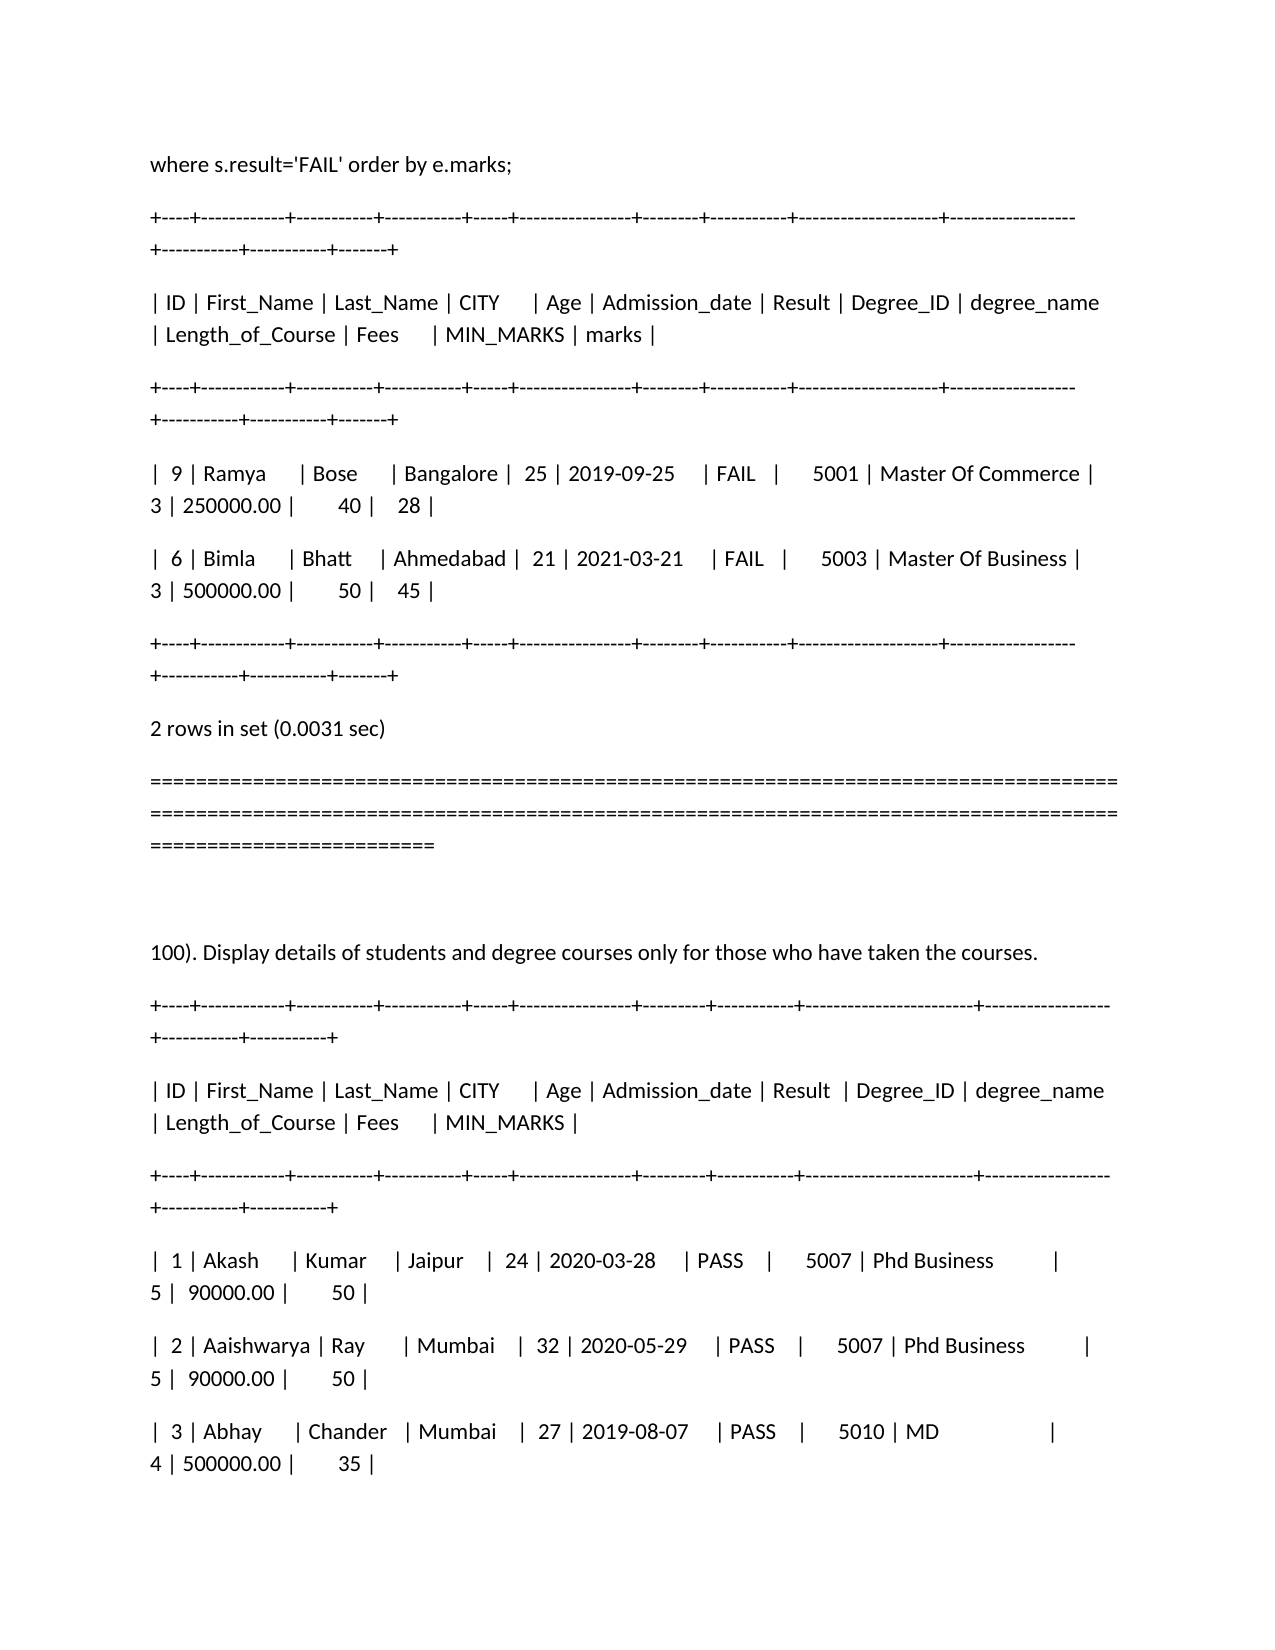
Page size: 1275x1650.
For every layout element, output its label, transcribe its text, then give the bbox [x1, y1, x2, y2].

text where s.result='FAIL' order by e.marks; [150, 150, 1125, 178]
text +----+------------+-----------+-----------+-----+----------------+--------+-----------+--------------------+------------------+-----------+-----------+-------+ [150, 373, 1125, 434]
text +----+------------+-----------+-----------+-----+----------------+---------+-----------+------------------------+------------------+-----------+-----------+ [150, 991, 1125, 1051]
text | 9 | Ramya | Bose | Bangalore | 25 | 2019-09-25 | FAIL | 5001 | Master Of Commerce | 3 | 250000.00 | 40 | 28 | [150, 459, 1125, 519]
text +----+------------+-----------+-----------+-----+----------------+--------+-----------+--------------------+------------------+-----------+-----------+-------+ [150, 203, 1125, 263]
text 100). Display details of students and degree courses only for those who have taken the courses. [150, 938, 1125, 966]
text 2 rows in set (0.0031 sec) [150, 714, 1125, 742]
text +----+------------+-----------+-----------+-----+----------------+---------+-----------+------------------------+------------------+-----------+-----------+ [150, 1161, 1125, 1221]
text | 2 | Aaishwarya | Ray | Mumbai | 32 | 2020-05-29 | PASS | 5007 | Phd Business | 5 | 90000.00 | 50 | [150, 1332, 1125, 1392]
text | ID | First_Name | Last_Name | CITY | Age | Admission_date | Result | Degree_ID | degree_name | Length_of_Course | Fees | MIN_MARKS | marks | [150, 288, 1125, 348]
text | ID | First_Name | Last_Name | CITY | Age | Admission_date | Result | Degree_ID | degree_name | Length_of_Course | Fees | MIN_MARKS | [150, 1076, 1125, 1136]
text =================================================================================================================================================================================================== [150, 767, 1125, 860]
text | 6 | Bimla | Bhatt | Ahmedabad | 21 | 2021-03-21 | FAIL | 5003 | Master Of Business | 3 | 500000.00 | 50 | 45 | [150, 544, 1125, 604]
text +----+------------+-----------+-----------+-----+----------------+--------+-----------+--------------------+------------------+-----------+-----------+-------+ [150, 629, 1125, 689]
text | 3 | Abhay | Chander | Mumbai | 27 | 2019-08-07 | PASS | 5010 | MD | 4 | 500000.00 | 35 | [150, 1417, 1125, 1477]
text | 1 | Akash | Kumar | Jaipur | 24 | 2020-03-28 | PASS | 5007 | Phd Business | 5 | 90000.00 | 50 | [150, 1246, 1125, 1307]
